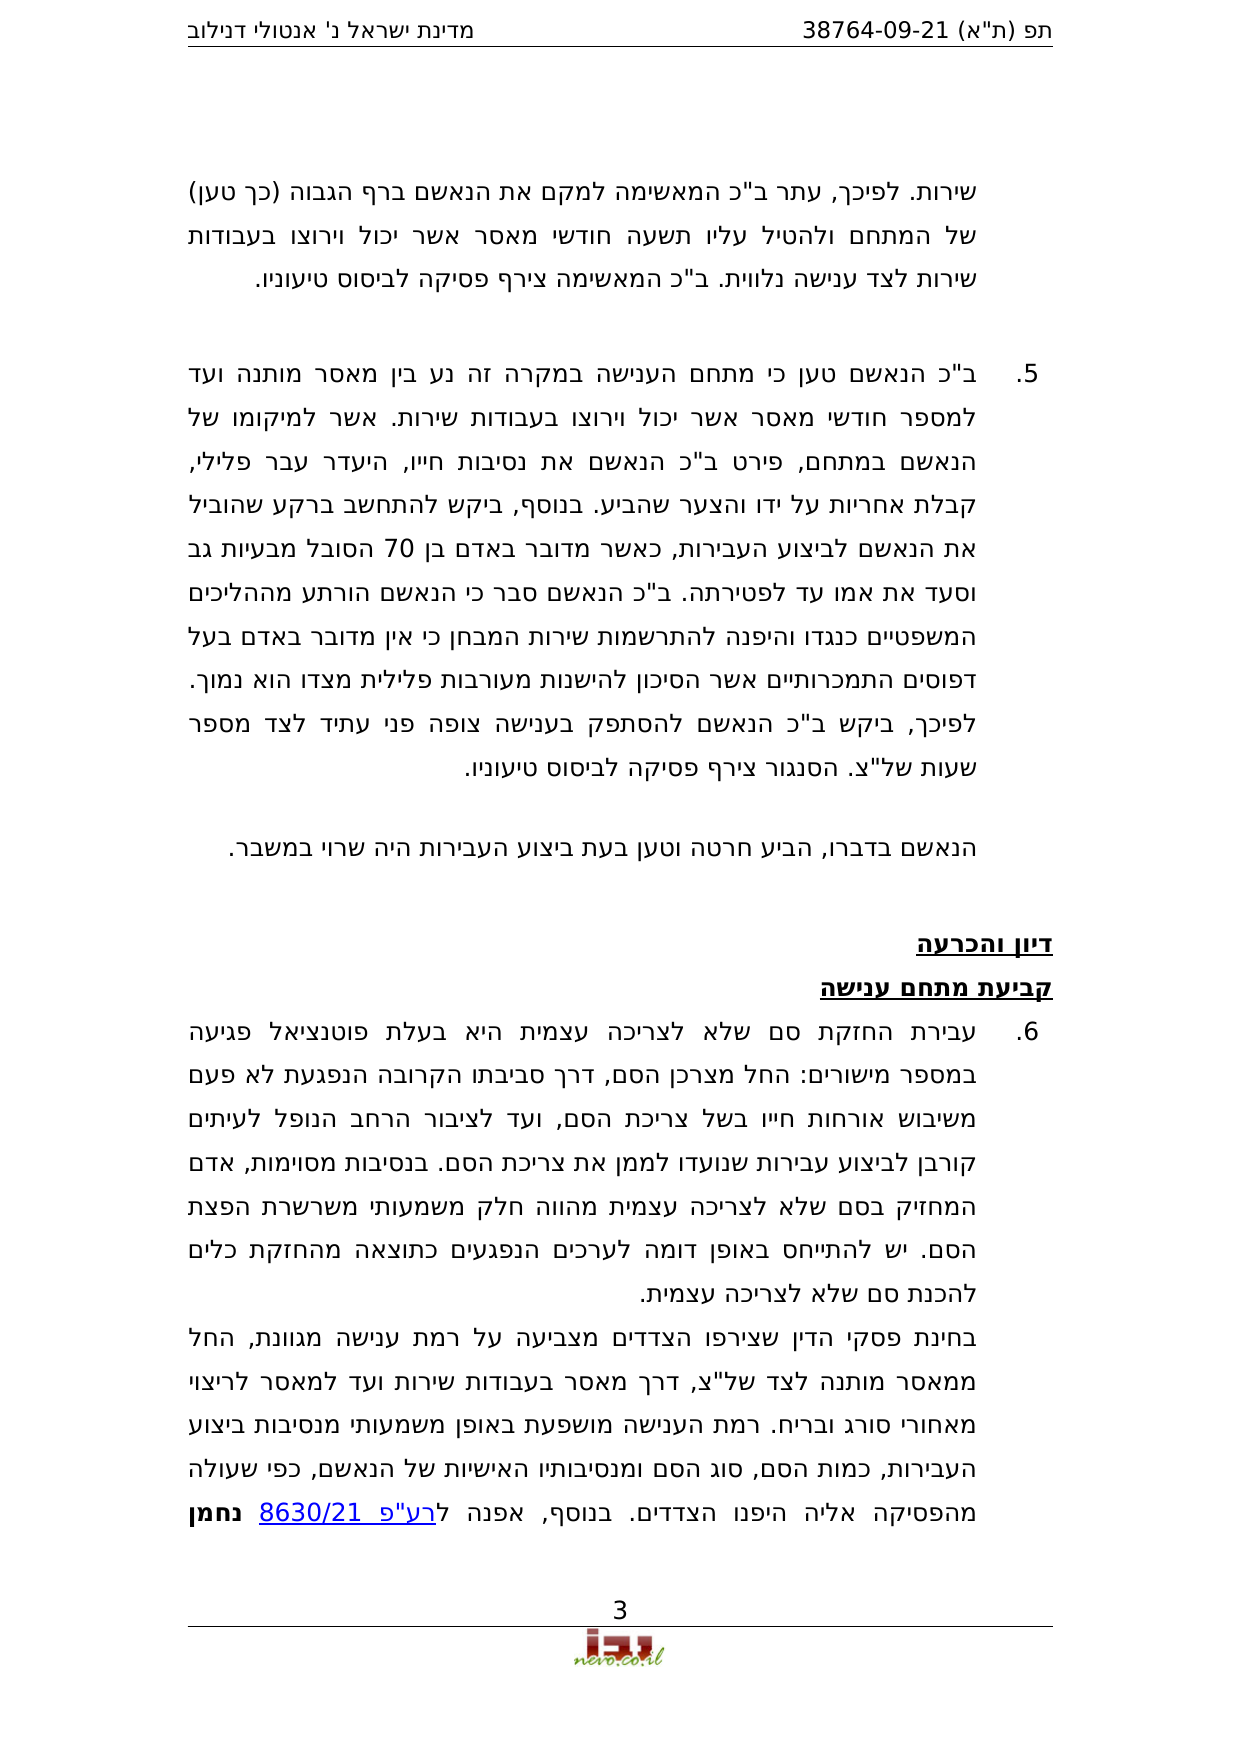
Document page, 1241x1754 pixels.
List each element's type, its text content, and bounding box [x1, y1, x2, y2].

list ב"כ הנאשם טען כי מתחם הענישה במקרה זה נע בין מאסר מותנה ועד למספר חודשי מאסר אשר יכול וירוצו בעבודות שירות. אשר למיקומו של הנאשם במתחם, פירט ב"כ הנאשם את נסיבות חייו, היעדר עבר פלילי, קבלת אחריות על ידו והצער שהביע. בנוסף, ביקש להתחשב ברקע שהוביל את הנאשם לביצוע העבירות, כאשר מדובר באדם בן 70 הסובל מבעיות גב וסעד את אמו עד לפטירתה. ב"כ הנאשם סבר כי הנאשם הורתע מההליכים המשפטיים כנגדו והיפנה להתרשמות שירות המבחן כי אין מדובר באדם בעל דפוסים התמכרותיים אשר הסיכון להישנות מעורבות פלילית מצדו הוא נמוך. לפיכך, ביקש ב"כ הנאשם להסתפק בענישה צופה פני עתיד לצד מספר שעות של"צ. הסנגור צירף פסיקה לביסוס טיעוניו. [187, 359, 1015, 782]
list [187, 177, 1015, 294]
picture [574, 1628, 666, 1667]
list עבירת החזקת סם שלא לצריכה עצמית היא בעלת פוטנציאל פגיעה במספר מישורים: החל מצרכן הסם, דרך סביבתו הקרובה הנפגעת לא פעם משיבוש אורחות חייו בשל צריכת הסם, ועד לציבור הרחב הנופל לעיתים קורבן לביצוע עבירות שנועדו לממן את צריכת הסם. בנסיבות מסוימות, אדם המחזיק בסם שלא לצריכה עצמית מהווה חלק משמעותי משרשרת הפצת הסם. יש להתייחס באופן דומה לערכים הנפגעים כתוצאה מהחזקת כלים להכנת סם שלא לצריכה עצמית. [187, 1017, 1015, 1309]
text דיון והכרעה [187, 929, 1053, 959]
list הנאשם בדברו, הביע חרטה וטען בעת ביצוע העבירות היה שרוי במשבר. [187, 833, 978, 862]
text קביעת מתחם ענישה [187, 973, 1053, 1002]
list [187, 1323, 978, 1527]
